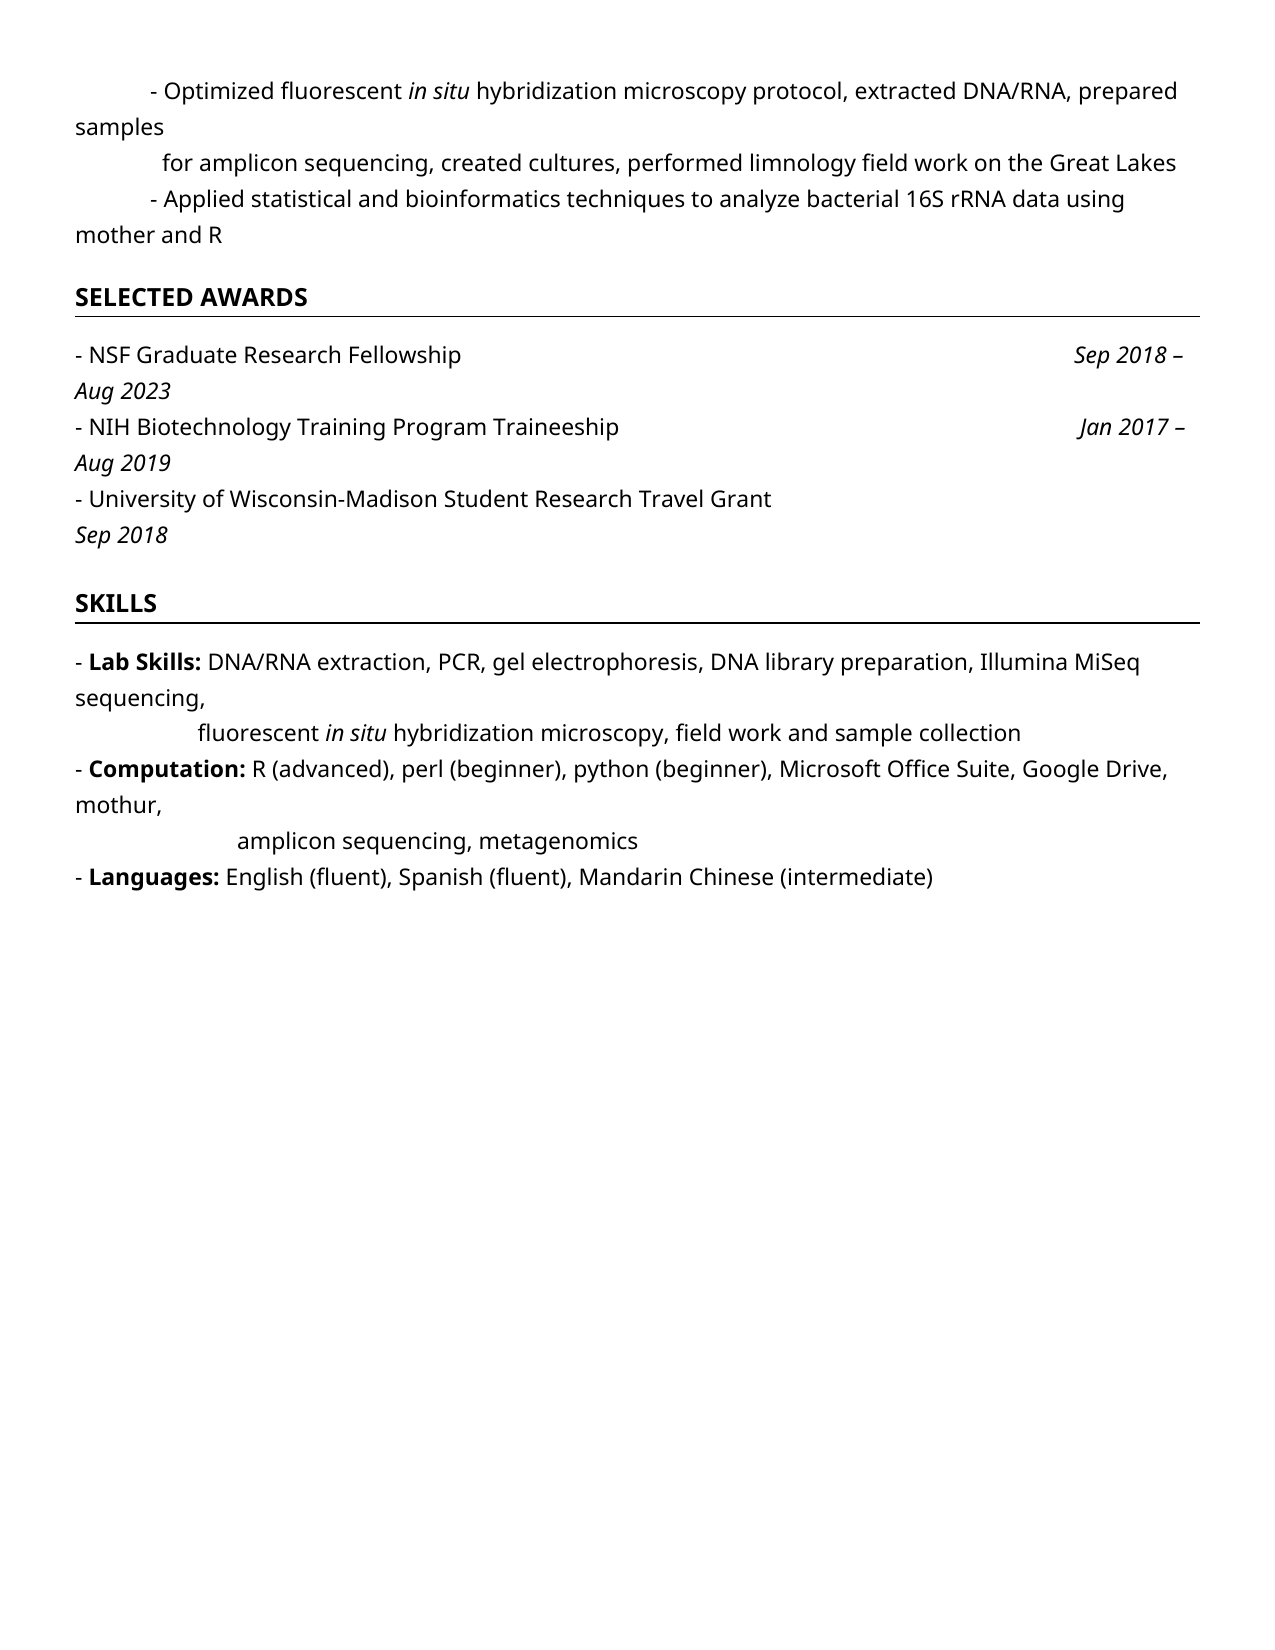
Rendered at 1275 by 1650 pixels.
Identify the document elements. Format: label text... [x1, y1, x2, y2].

text - NSF Graduate Research Fellowship Sep 2018 – Aug 2023 - NIH Biotechnology Training Program Traineeship Jan 2017 – Aug 2019 [75, 339, 1200, 478]
text - University of Wisconsin-Madison Student Research Travel Grant Sep 2018 [75, 483, 1200, 550]
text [75, 75, 1200, 250]
text SKILLS [75, 586, 1200, 622]
text SELECTED AWARDS [75, 280, 1200, 316]
text - Lab Skills: DNA/RNA extraction, PCR, gel electrophoresis, DNA library preparation, Illumina MiSeq sequencing, fluorescent in situ hybridization microscopy, field work and sample collection - Computation: R (advanced), perl (beginner), python (beginner), Microsoft Office Suite, Google Drive, mothur, amplicon sequencing, metagenomics - Languages: English (fluent), Spanish (fluent), Mandarin Chinese (intermediate) [75, 646, 1200, 892]
